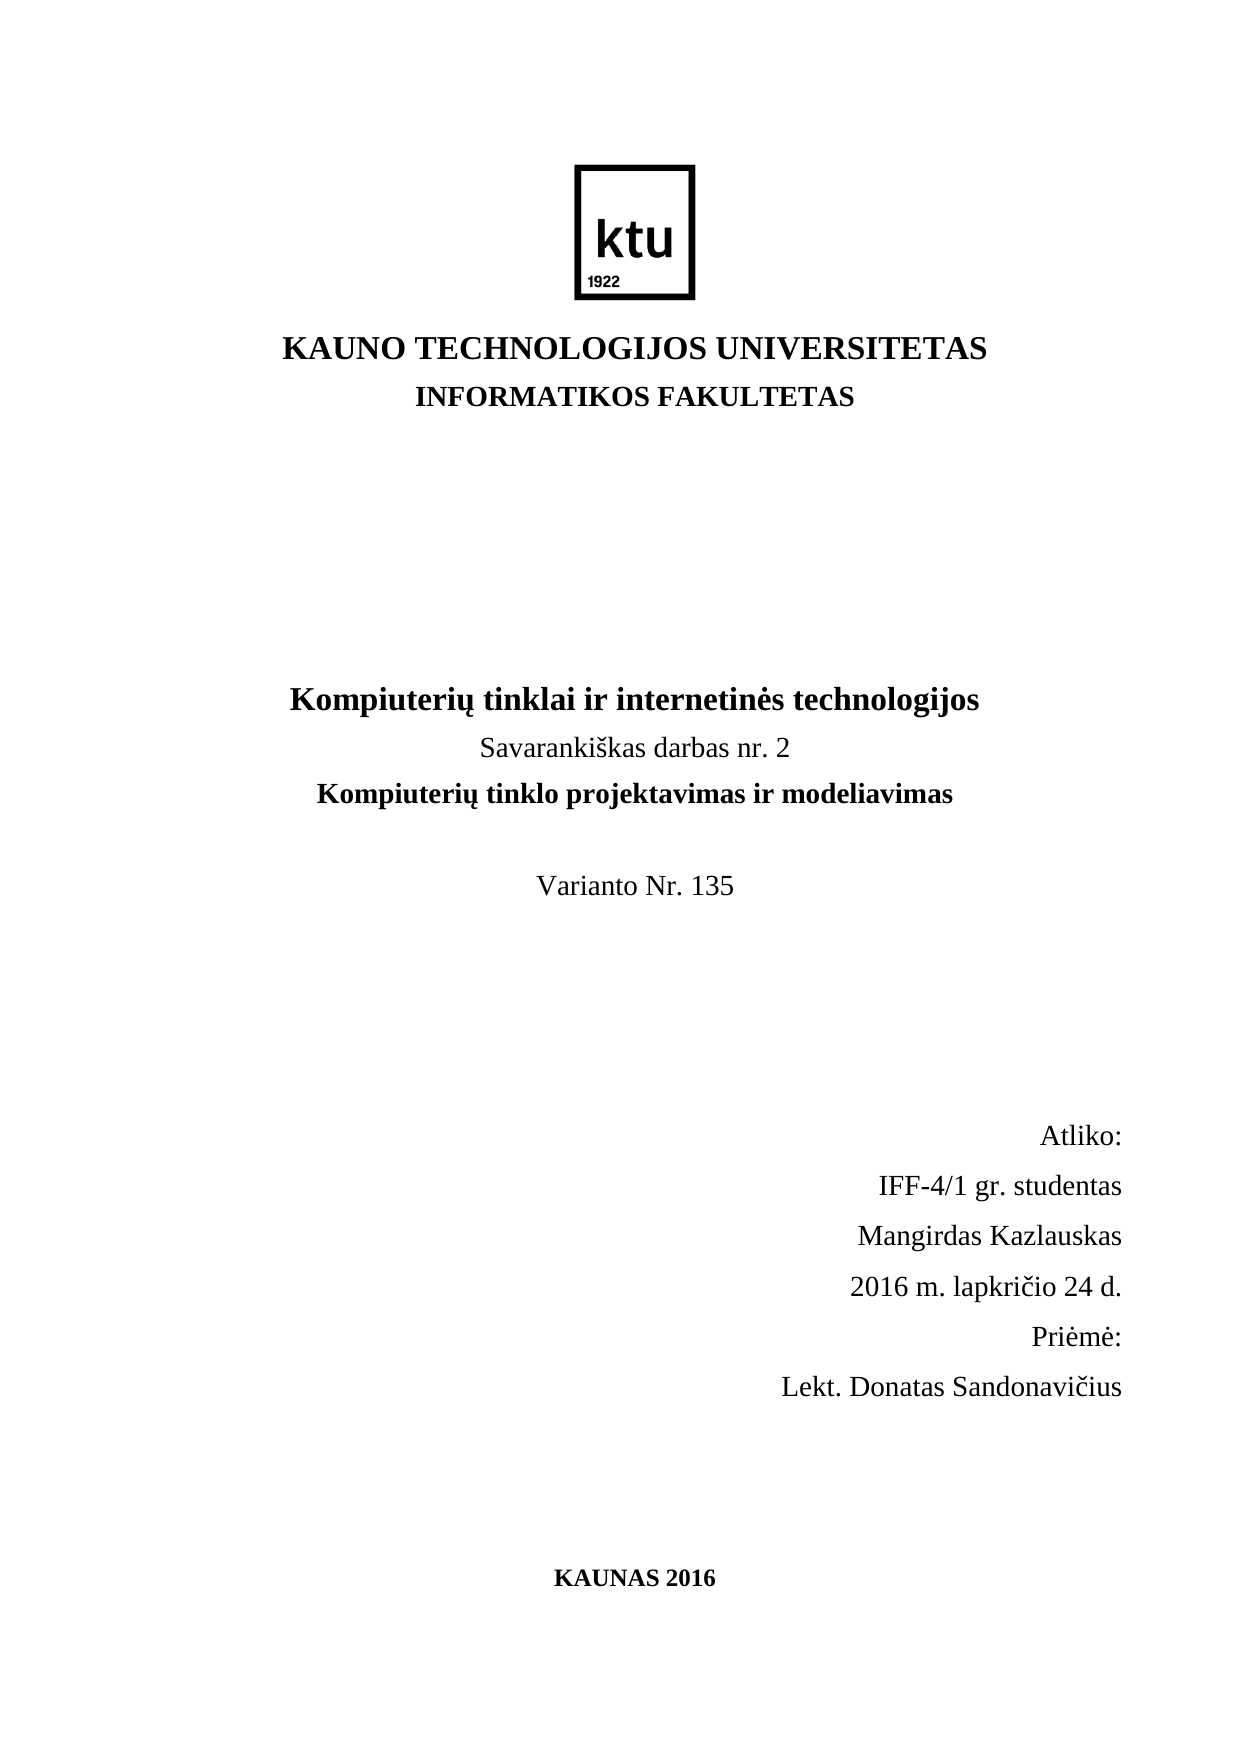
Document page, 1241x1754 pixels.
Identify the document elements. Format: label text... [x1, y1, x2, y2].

text Kompiuterių tinklo projektavimas ir modeliavimas [148, 776, 1122, 810]
text Varianto Nr. 135 [148, 868, 1122, 902]
text Savarankiškas darbas nr. 2 [148, 730, 1122, 764]
text KAUNAS 2016 [148, 1563, 1122, 1591]
picture [557, 147, 713, 316]
text 2016 m. lapkričio 24 d. [148, 1269, 1122, 1302]
text KAUNO TECHNOLOGIJOS UNIVERSITETAS [148, 328, 1122, 367]
text IFF-4/1 gr. studentas [148, 1168, 1122, 1202]
text Mangirdas Kazlauskas [148, 1218, 1122, 1252]
text Kompiuterių tinklai ir internetinės technologijos [148, 679, 1122, 718]
text Atliko: [148, 1118, 1122, 1151]
text Lekt. Donatas Sandonavičius [148, 1369, 1122, 1403]
text INFORMATIKOS FAKULTETAS [148, 379, 1122, 413]
text Priėmė: [148, 1319, 1122, 1353]
